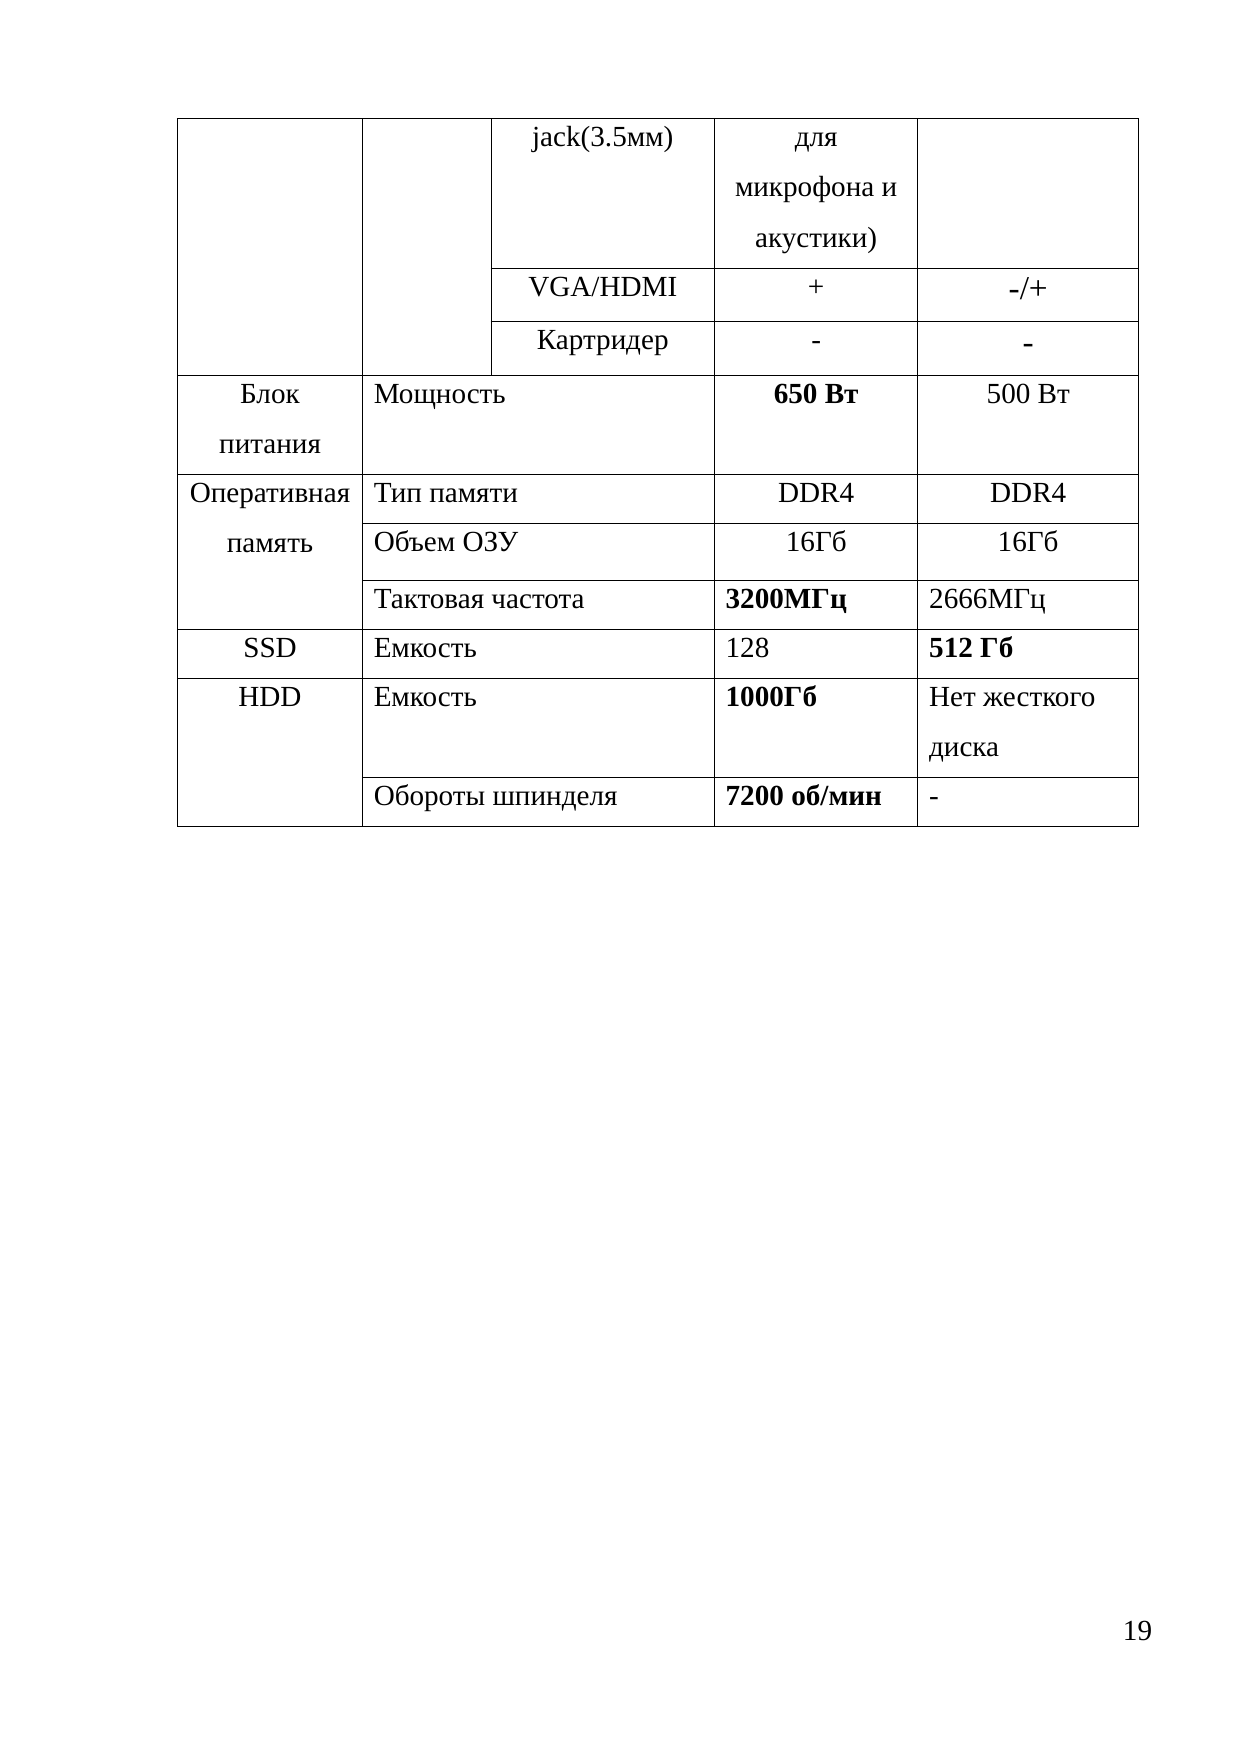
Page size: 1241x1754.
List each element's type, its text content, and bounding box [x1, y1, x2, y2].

table_cell 650 Вт [715, 376, 917, 474]
table_cell - [918, 322, 1138, 375]
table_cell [715, 119, 917, 268]
table_cell 16Гб [715, 524, 917, 580]
table_cell Тактовая частота [363, 581, 714, 629]
table_cell Mini-jack(3.5мм) [492, 119, 714, 268]
table_cell 512 Гб [918, 630, 1138, 678]
table_cell Объем ОЗУ [363, 524, 714, 580]
table_cell Обороты шпинделя [363, 778, 714, 826]
table_cell + [715, 269, 917, 321]
table_cell DDR4 [715, 475, 917, 523]
table_cell Нет жесткого диска [918, 679, 1138, 777]
table_cell Емкость [363, 679, 714, 777]
table_cell VGA/HDMI [492, 269, 714, 321]
table_cell + [918, 119, 1138, 268]
table_cell Тип памяти [363, 475, 714, 523]
table_cell SSD [178, 630, 362, 678]
table_cell 1000Гб [715, 679, 917, 777]
table_cell 3200МГц [715, 581, 917, 629]
table_cell 500 Вт [918, 376, 1138, 474]
table_cell - [715, 322, 917, 375]
table_cell - [918, 778, 1138, 826]
table_cell Мощность [363, 376, 714, 474]
table_cell Емкость [363, 630, 714, 678]
table_cell Блок питания [178, 376, 362, 474]
table_cell DDR4 [918, 475, 1138, 523]
table_cell -/+ [918, 269, 1138, 321]
table_cell 7200 об/мин [715, 778, 917, 826]
table_cell HDD [178, 679, 362, 826]
table_cell 2666МГц [918, 581, 1138, 629]
table_cell Картридер [492, 322, 714, 375]
table_cell 128 [715, 630, 917, 678]
table_cell 16Гб [918, 524, 1138, 580]
table_cell Оперативная память [178, 475, 362, 629]
